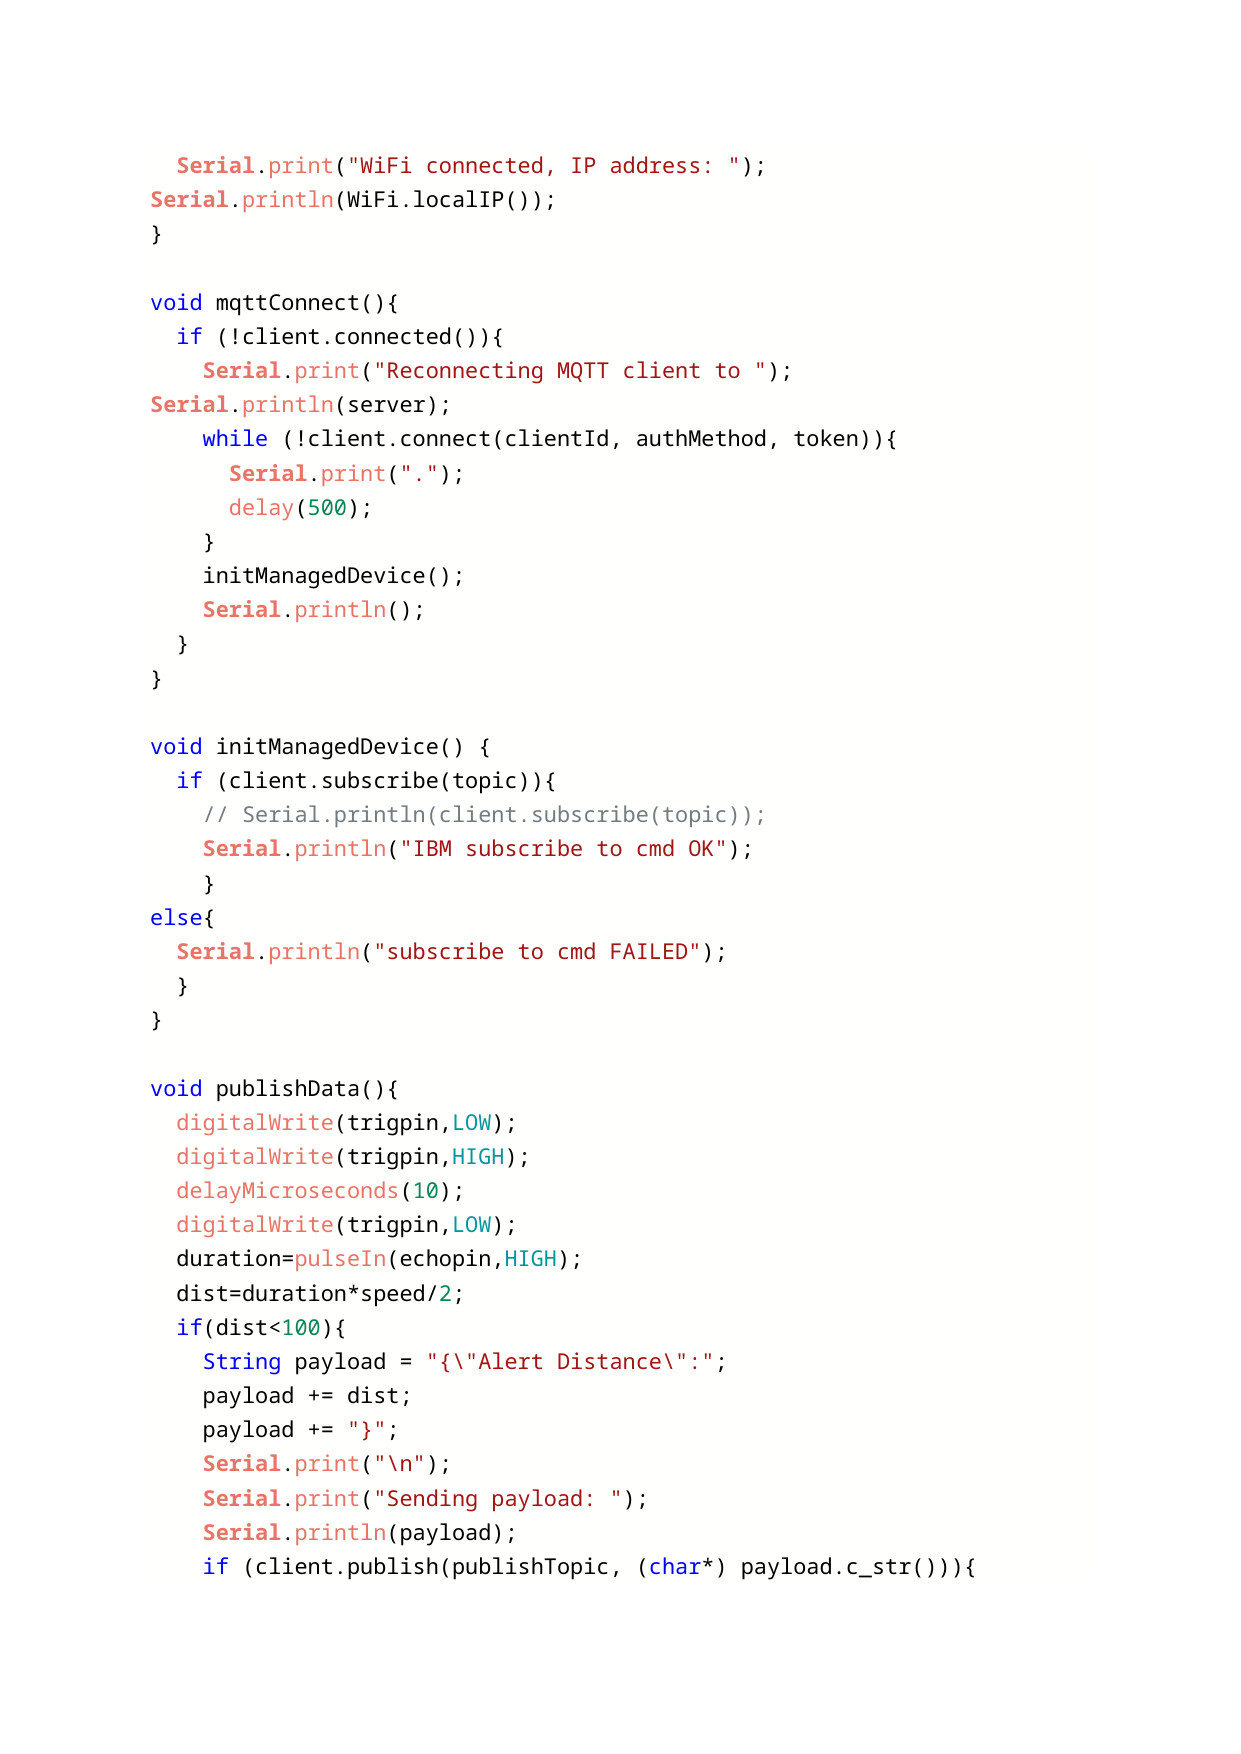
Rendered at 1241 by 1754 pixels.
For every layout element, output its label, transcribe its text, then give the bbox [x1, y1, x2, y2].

text payload += "}"; [150, 1414, 1090, 1444]
text while (!client.connect(clientId, authMethod, token)){ [150, 423, 1090, 453]
text } [150, 218, 1090, 248]
text digitalWrite(trigpin,LOW); [150, 1107, 1090, 1136]
text delay(500); [150, 492, 1090, 521]
text initManagedDevice(); [150, 560, 1090, 590]
text Serial.print("WiFi connected, IP address: "); Serial.println(WiFi.localIP()); [150, 150, 1090, 214]
text } [150, 867, 1090, 897]
text delayMicroseconds(10); [150, 1175, 1090, 1205]
text Serial.print("Sending payload: "); [150, 1482, 1090, 1512]
text Serial.println("subscribe to cmd FAILED"); [150, 936, 1090, 966]
text payload += dist; [150, 1380, 1090, 1410]
text Serial.println(payload); [150, 1517, 1090, 1546]
text if (client.publish(publishTopic, (char*) payload.c_str())){ [150, 1551, 1090, 1581]
text } [150, 628, 1090, 658]
text void mqttConnect(){ [150, 287, 1090, 316]
text Serial.print("."); [150, 457, 1090, 487]
text // Serial.println(client.subscribe(topic)); [150, 799, 1090, 829]
text } [150, 526, 1090, 556]
text digitalWrite(trigpin,LOW); [150, 1209, 1090, 1239]
text Serial.println("IBM subscribe to cmd OK"); [150, 833, 1090, 863]
text } [150, 1004, 1090, 1034]
text void initManagedDevice() { [150, 731, 1090, 761]
text Serial.print("Reconnecting MQTT client to "); Serial.println(server); [150, 355, 1090, 419]
text } [150, 662, 1090, 692]
text Serial.println(); [150, 594, 1090, 624]
text if (!client.connected()){ [150, 321, 1090, 351]
text if (client.subscribe(topic)){ [150, 765, 1090, 795]
text dist=duration*speed/2; [150, 1277, 1090, 1307]
text if(dist<100){ [150, 1312, 1090, 1341]
text } [150, 970, 1090, 1000]
text Serial.print("\n"); [150, 1448, 1090, 1478]
text else{ [150, 902, 1090, 931]
text duration=pulseIn(echopin,HIGH); [150, 1243, 1090, 1273]
text void publishData(){ [150, 1072, 1090, 1102]
text digitalWrite(trigpin,HIGH); [150, 1141, 1090, 1171]
text String payload = "{\"Alert Distance\":"; [150, 1346, 1090, 1376]
